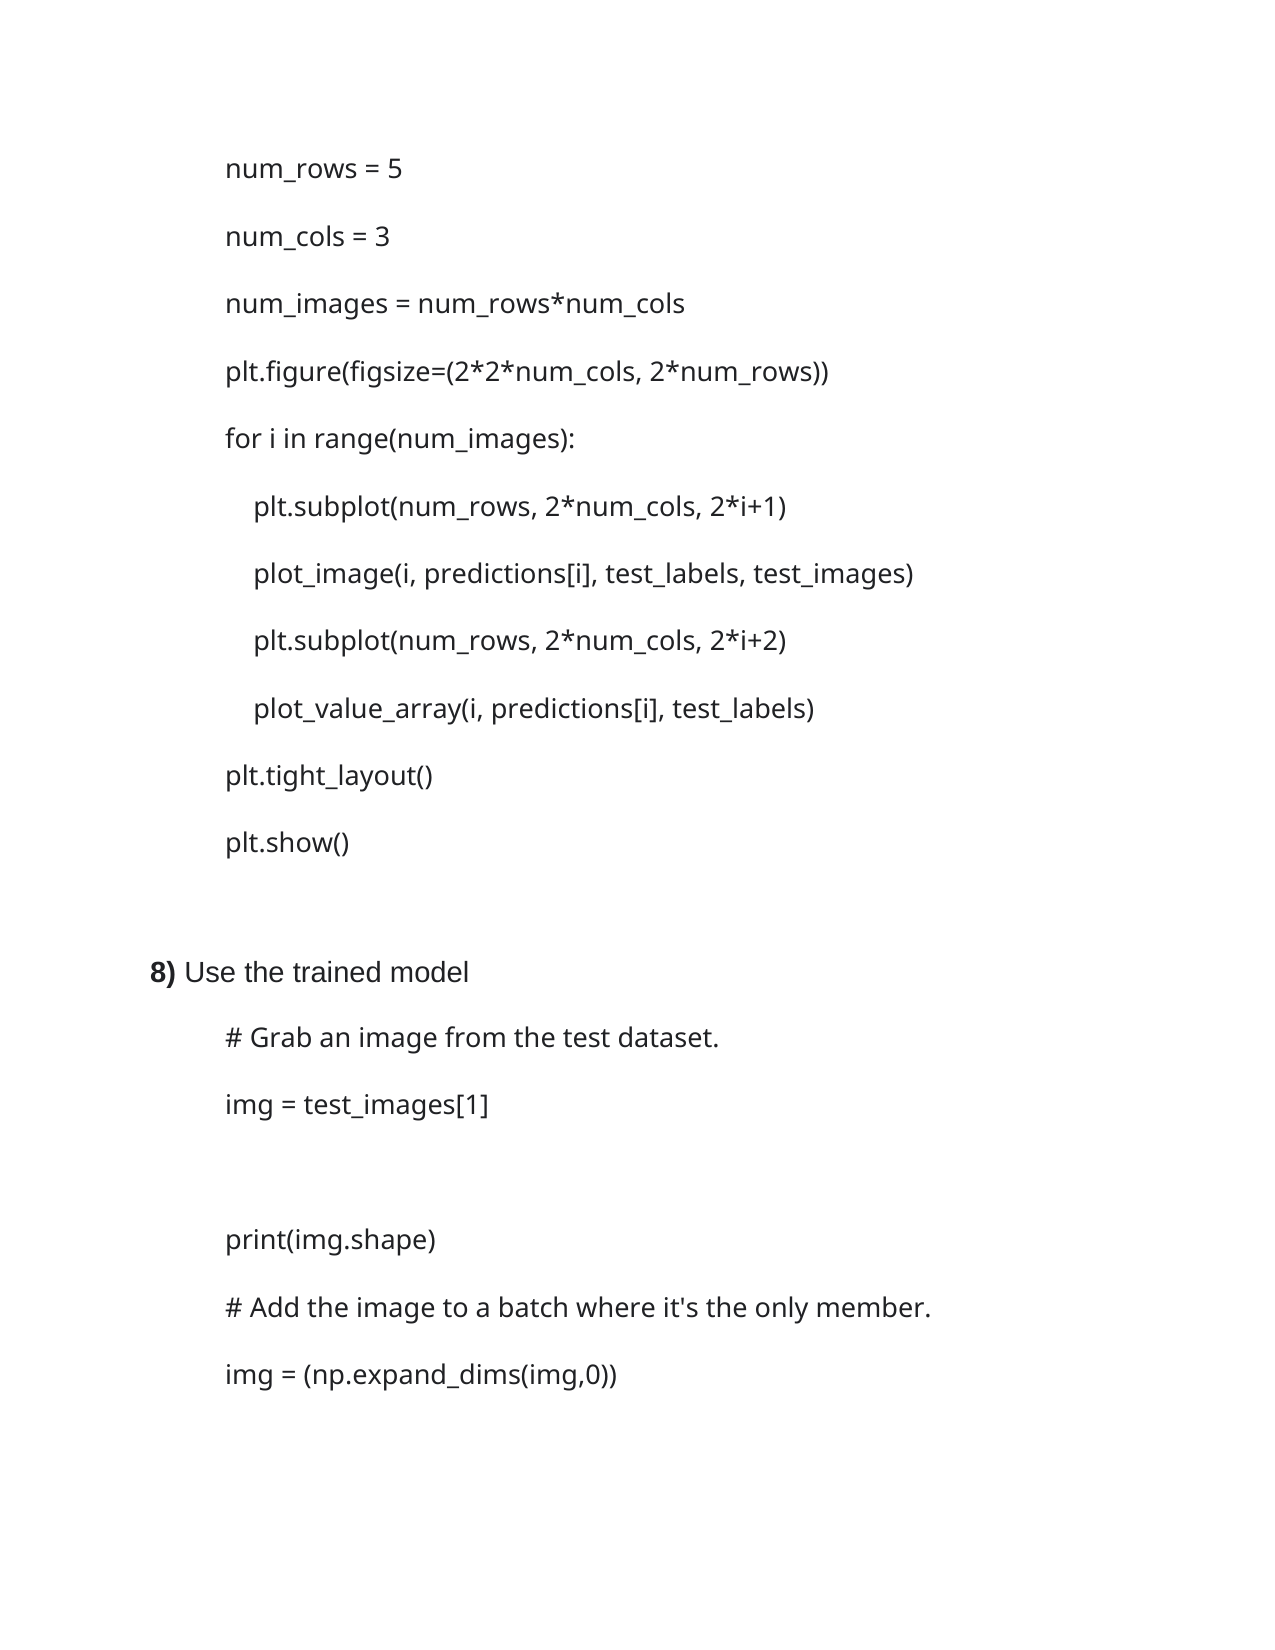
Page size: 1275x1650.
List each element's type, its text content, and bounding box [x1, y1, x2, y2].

text num_images = num_rows*num_cols [225, 285, 1125, 322]
text plt.subplot(num_rows, 2*num_cols, 2*i+1) [225, 487, 1125, 524]
text plt.show() [225, 824, 1125, 861]
text num_rows = 5 [225, 150, 1125, 187]
text 8) Use the trained model [150, 955, 1125, 988]
text # Grab an image from the test dataset. [225, 1018, 1125, 1055]
text plot_value_array(i, predictions[i], test_labels) [225, 689, 1125, 726]
text for i in range(num_images): [225, 419, 1125, 456]
text plt.figure(figsize=(2*2*num_cols, 2*num_rows)) [225, 352, 1125, 389]
text # Add the image to a batch where it's the only member. [225, 1288, 1125, 1325]
text plt.tight_layout() [225, 757, 1125, 793]
text plt.subplot(num_rows, 2*num_cols, 2*i+2) [225, 622, 1125, 659]
text plot_image(i, predictions[i], test_labels, test_images) [225, 554, 1125, 591]
text print(img.shape) [225, 1221, 1125, 1257]
text img = test_images[1] [225, 1086, 1125, 1123]
text num_cols = 3 [225, 217, 1125, 254]
text img = (np.expand_dims(img,0)) [225, 1355, 1125, 1392]
